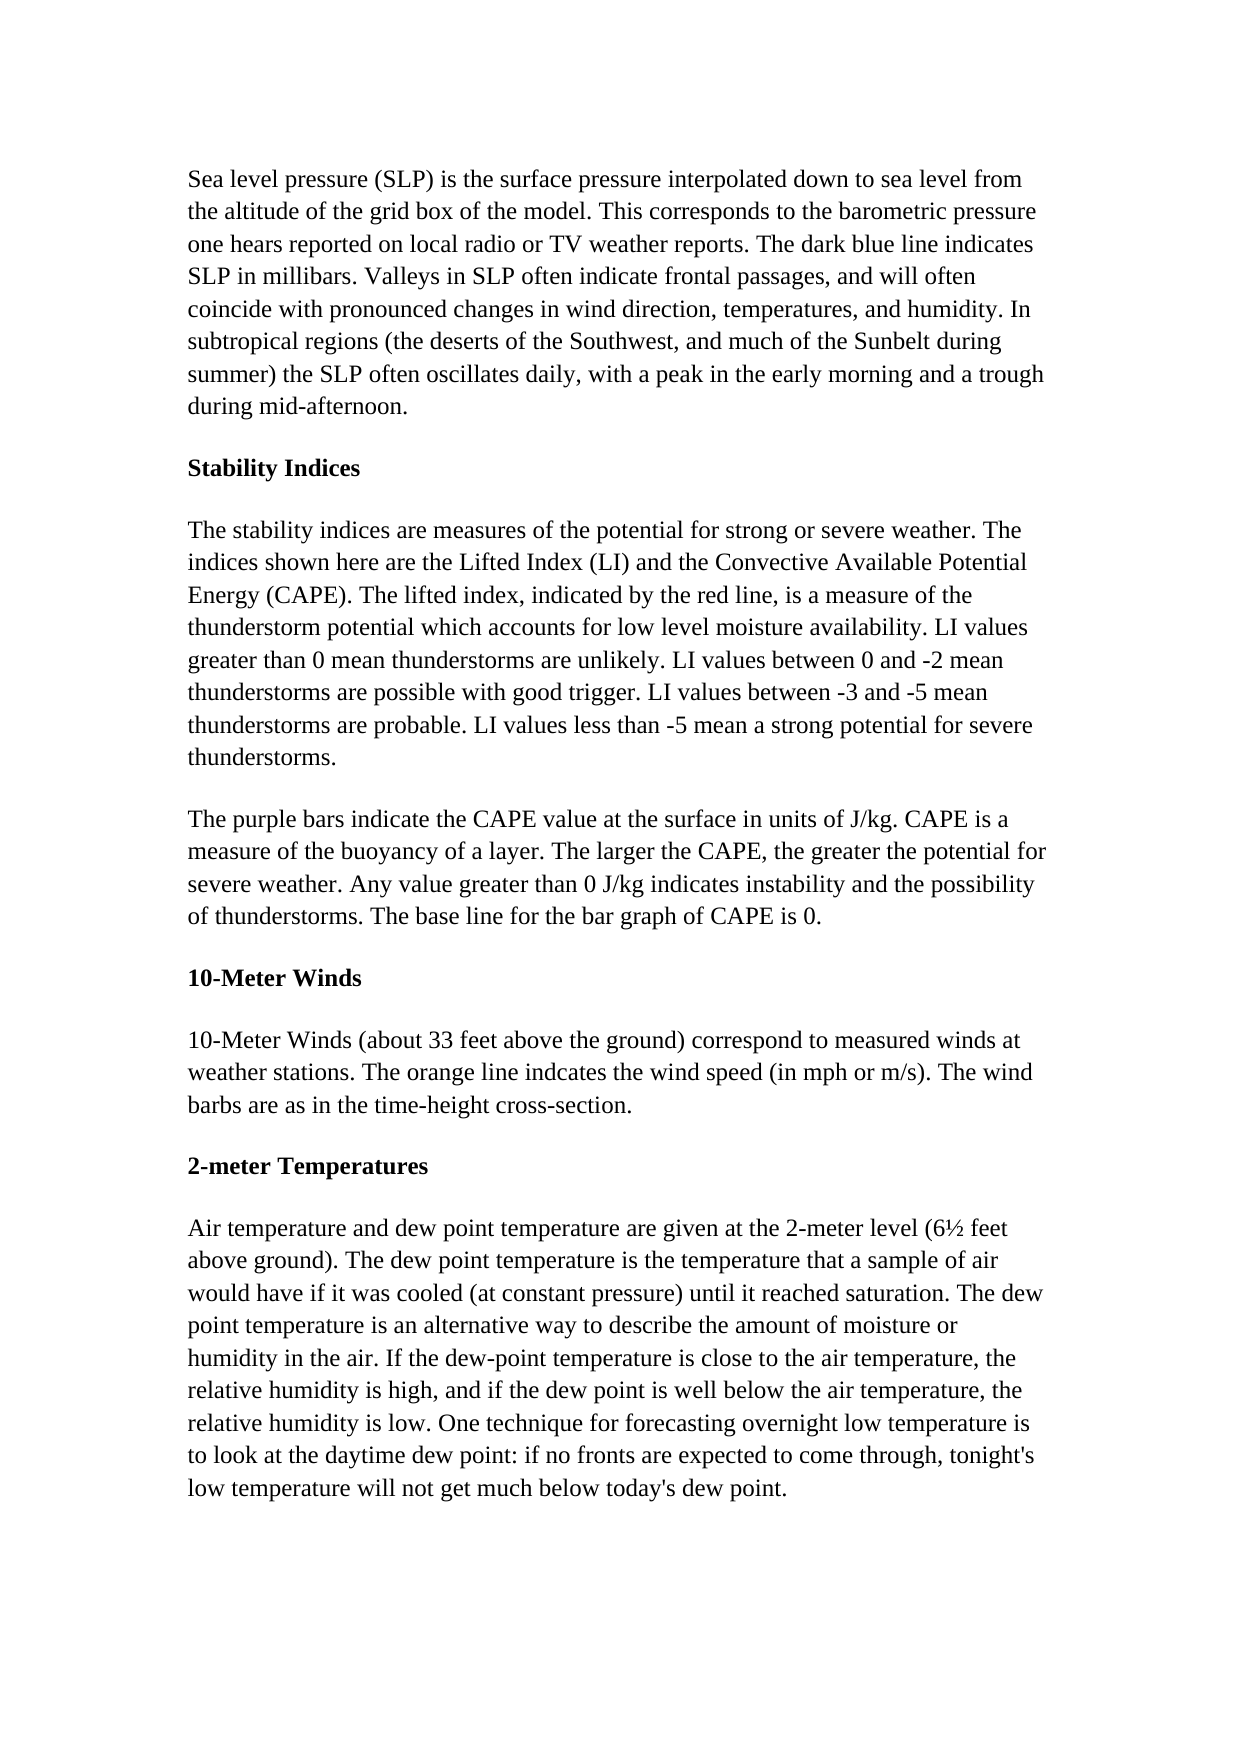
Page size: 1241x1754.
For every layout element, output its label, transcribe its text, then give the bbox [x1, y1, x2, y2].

text 10-Meter Winds [187, 961, 1053, 994]
text The stability indices are measures of the potential for strong or severe weather. The indices shown here are the Lifted Index (LI) and the Convective Available Potential Energy (CAPE). The lifted index, indicated by the red line, is a measure of the thunderstorm potential which accounts for low level moisture availability. LI values greater than 0 mean thunderstorms are unlikely. LI values between 0 and -2 mean thunderstorms are possible with good trigger. LI values between -3 and -5 mean thunderstorms are probable. LI values less than -5 mean a strong potential for severe thunderstorms. [187, 513, 1053, 773]
text Stability Indices [187, 451, 1053, 484]
text 2-meter Temperatures [187, 1149, 1053, 1182]
text The purple bars indicate the CAPE value at the surface in units of J/kg. CAPE is a measure of the buoyancy of a layer. The larger the CAPE, the greater the potential for severe weather. Any value greater than 0 J/kg indicates instability and the possibility of thunderstorms. The base line for the bar graph of CAPE is 0. [187, 802, 1053, 932]
text Sea level pressure (SLP) is the surface pressure interpolated down to sea level from the altitude of the grid box of the model. This corresponds to the barometric pressure one hears reported on local radio or TV weather reports. The dark blue line indicates SLP in millibars. Valleys in SLP often indicate frontal passages, and will often coincide with pronounced changes in wind direction, temperatures, and humidity. In subtropical regions (the deserts of the Southwest, and much of the Sunbelt during summer) the SLP often oscillates daily, with a peak in the early morning and a trough during mid-afternoon. [187, 162, 1053, 422]
text Air temperature and dew point temperature are given at the 2-meter level (6½ feet above ground). The dew point temperature is the temperature that a sample of air would have if it was cooled (at constant pressure) until it reached saturation. The dew point temperature is an alternative way to describe the amount of moisture or humidity in the air. If the dew-point temperature is close to the air temperature, the relative humidity is high, and if the dew point is well below the air temperature, the relative humidity is low. One technique for forecasting overnight low temperature is to look at the daytime dew point: if no fronts are expected to come through, tonight's low temperature will not get much below today's dew point. [187, 1211, 1053, 1504]
text 10-Meter Winds (about 33 feet above the ground) correspond to measured winds at weather stations. The orange line indcates the wind speed (in mph or m/s). The wind barbs are as in the time-height cross-section. [187, 1023, 1053, 1120]
